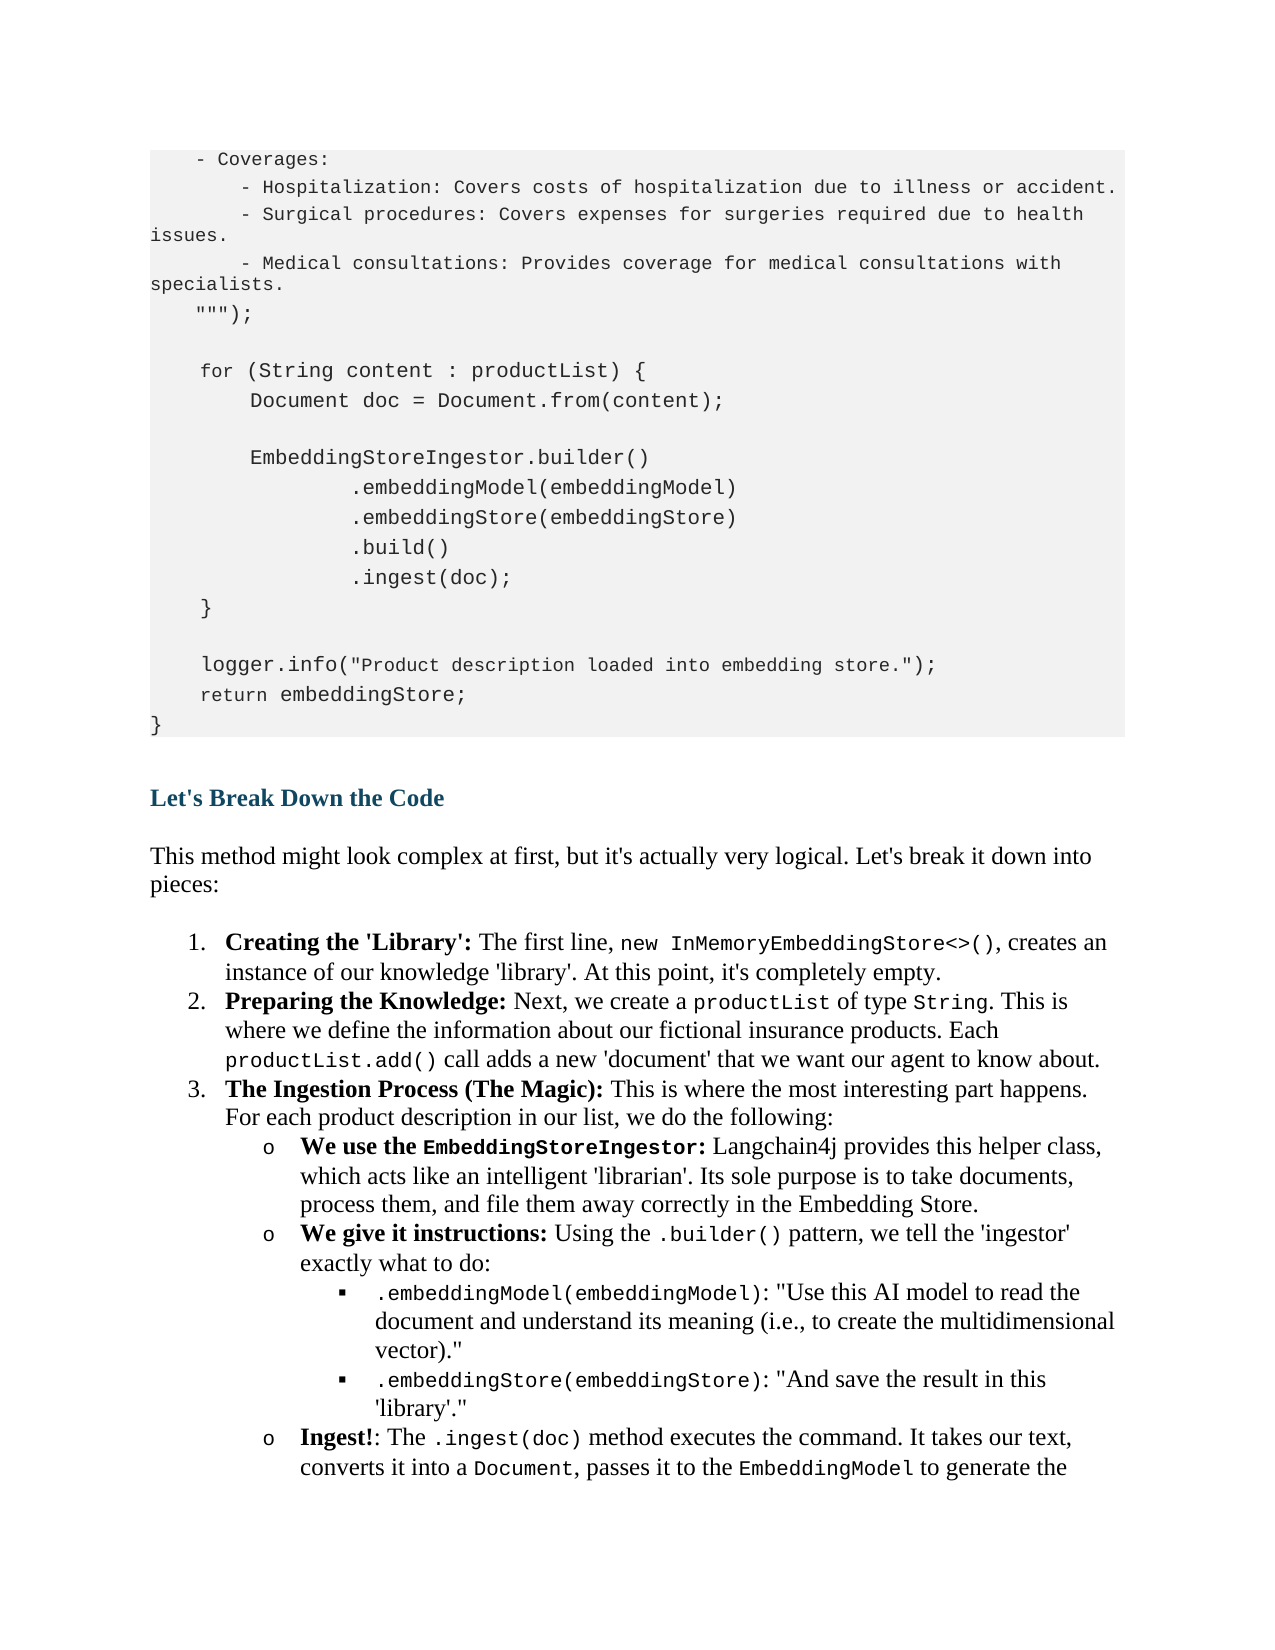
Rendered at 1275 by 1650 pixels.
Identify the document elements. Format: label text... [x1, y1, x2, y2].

subtitle Let's Break Down the Code [150, 783, 1125, 812]
text .embeddingModel(embeddingModel) [150, 477, 1125, 501]
list The Ingestion Process (The Magic): This is where the most interesting part happens. For each product description in our list, we do the following: [187, 1132, 1125, 1189]
text - Coverages: [150, 150, 1125, 171]
text .embeddingStore(embeddingStore) [150, 507, 1125, 531]
list We use the EmbeddingStoreIngestor: Langchain4j provides this helper class, which acts like an intelligent 'librarian'. Its sole purpose is to take documents, process them, and file them away correctly in the Embedding Store. [262, 1219, 1125, 1306]
text - Hospitalization: Covers costs of hospitalization due to illness or accident. [150, 177, 1125, 199]
text EmbeddingStoreIngestor.builder() [150, 447, 1125, 471]
text return embeddingStore; [150, 684, 1125, 708]
list Creating the 'Library': The first line, new InMemoryEmbeddingStore<>(), creates an instance of our knowledge 'library'. At this point, it's completely empty. [187, 927, 1125, 986]
text } [150, 597, 1125, 620]
text - Surgical procedures: Covers expenses for surgeries required due to health issues. [150, 205, 1125, 247]
text .build() [150, 537, 1125, 561]
text } [150, 714, 1125, 737]
list We give it instructions: Using the .builder() pattern, we tell the 'ingestor' exactly what to do: [262, 1306, 1125, 1364]
text This method might look complex at first, but it's actually very logical. Let's break it down into pieces: [150, 841, 1125, 898]
text Document doc = Document.from(content); [150, 390, 1125, 413]
text """); [150, 302, 1125, 326]
text for (String content : productList) { [150, 360, 1125, 383]
list .embeddingModel(embeddingModel): "Use this AI model to read the document and understand its meaning (i.e., to create the multidimensional vector)." [337, 1364, 1125, 1451]
text - Medical consultations: Provides coverage for medical consultations with specialists. [150, 254, 1125, 296]
list Preparing the Knowledge: Next, we create a productList of type String. This is where we define the information about our fictional insurance products. Each productList.add() call adds a new 'document' that we want our agent to know about. [187, 1015, 1125, 1103]
text logger.info("Product description loaded into embedding store."); [150, 654, 1125, 678]
text .ingest(doc); [150, 567, 1125, 590]
